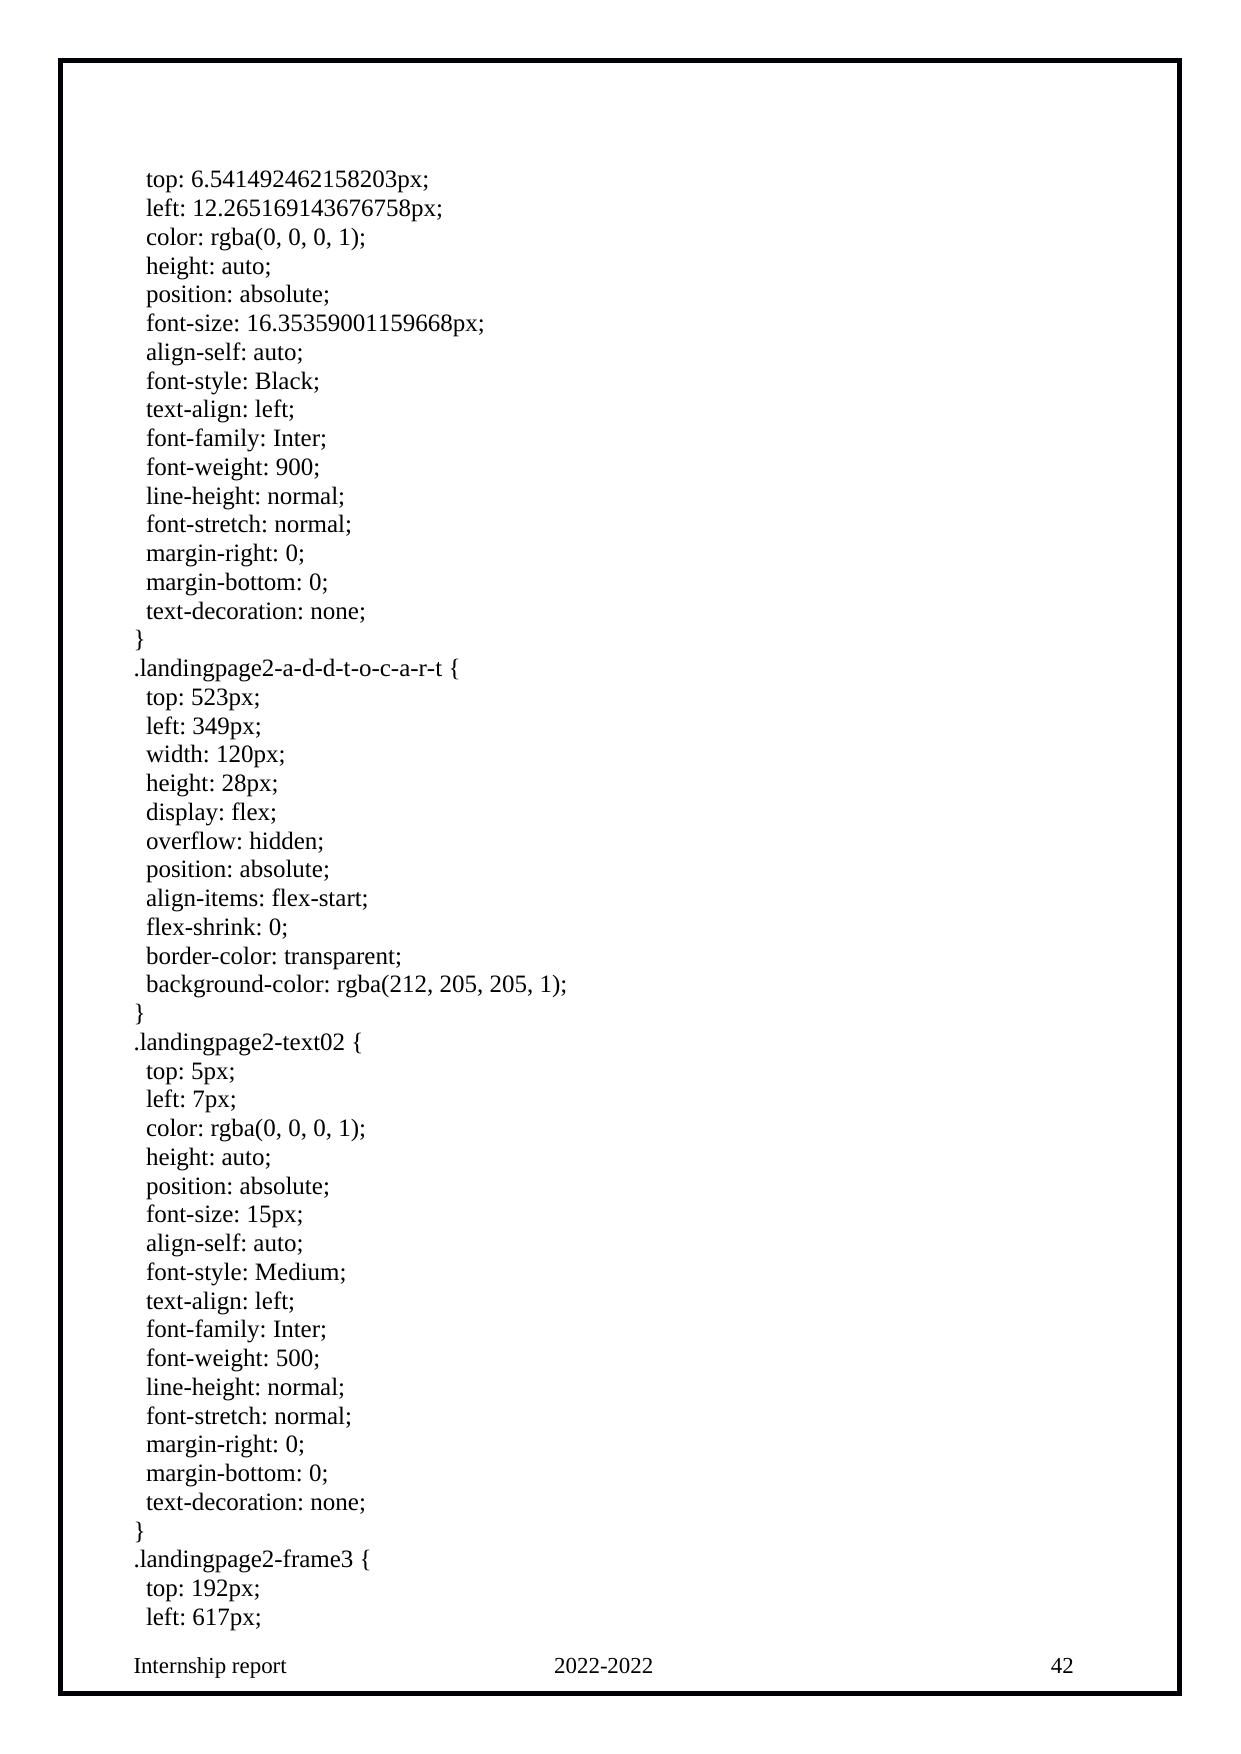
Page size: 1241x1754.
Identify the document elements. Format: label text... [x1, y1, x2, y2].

text margin-right: 0; [133, 538, 1113, 567]
text } [133, 998, 1113, 1027]
text font-size: 15px; [133, 1199, 1113, 1228]
text text-align: left; [133, 1286, 1113, 1314]
text border-color: transparent; [133, 941, 1113, 969]
text align-self: auto; [133, 337, 1113, 366]
text } [133, 624, 1113, 653]
text .landingpage2-a-d-d-t-o-c-a-r-t { [133, 653, 1113, 682]
text top: 523px; [133, 682, 1113, 711]
text left: 12.265169143676758px; [133, 193, 1113, 222]
text font-weight: 900; [133, 452, 1113, 481]
text top: 6.541492462158203px; [133, 164, 1113, 193]
text margin-bottom: 0; [133, 1458, 1113, 1487]
text position: absolute; [133, 279, 1113, 308]
text left: 349px; [133, 711, 1113, 739]
text line-height: normal; [133, 481, 1113, 509]
text top: 5px; [133, 1056, 1113, 1084]
text font-stretch: normal; [133, 1401, 1113, 1429]
text font-style: Medium; [133, 1257, 1113, 1286]
text font-size: 16.35359001159668px; [133, 308, 1113, 337]
text overflow: hidden; [133, 826, 1113, 854]
text left: 617px; [133, 1602, 1113, 1631]
text text-decoration: none; [133, 1487, 1113, 1516]
text position: absolute; [133, 1171, 1113, 1199]
text text-decoration: none; [133, 596, 1113, 624]
text top: 192px; [133, 1573, 1113, 1602]
text width: 120px; [133, 739, 1113, 768]
text color: rgba(0, 0, 0, 1); [133, 1113, 1113, 1142]
text align-items: flex-start; [133, 883, 1113, 912]
text margin-right: 0; [133, 1429, 1113, 1458]
text height: auto; [133, 251, 1113, 279]
text font-weight: 500; [133, 1343, 1113, 1372]
text color: rgba(0, 0, 0, 1); [133, 222, 1113, 251]
text .landingpage2-frame3 { [133, 1544, 1113, 1573]
text display: flex; [133, 797, 1113, 826]
text font-stretch: normal; [133, 509, 1113, 538]
text flex-shrink: 0; [133, 912, 1113, 941]
text height: auto; [133, 1142, 1113, 1171]
text font-family: Inter; [133, 423, 1113, 452]
text font-family: Inter; [133, 1314, 1113, 1343]
text position: absolute; [133, 854, 1113, 883]
text text-align: left; [133, 394, 1113, 423]
text height: 28px; [133, 768, 1113, 797]
text left: 7px; [133, 1084, 1113, 1113]
text line-height: normal; [133, 1372, 1113, 1401]
text font-style: Black; [133, 366, 1113, 394]
text background-color: rgba(212, 205, 205, 1); [133, 969, 1113, 998]
text .landingpage2-text02 { [133, 1027, 1113, 1056]
text } [133, 1516, 1113, 1544]
text margin-bottom: 0; [133, 567, 1113, 596]
text align-self: auto; [133, 1228, 1113, 1257]
